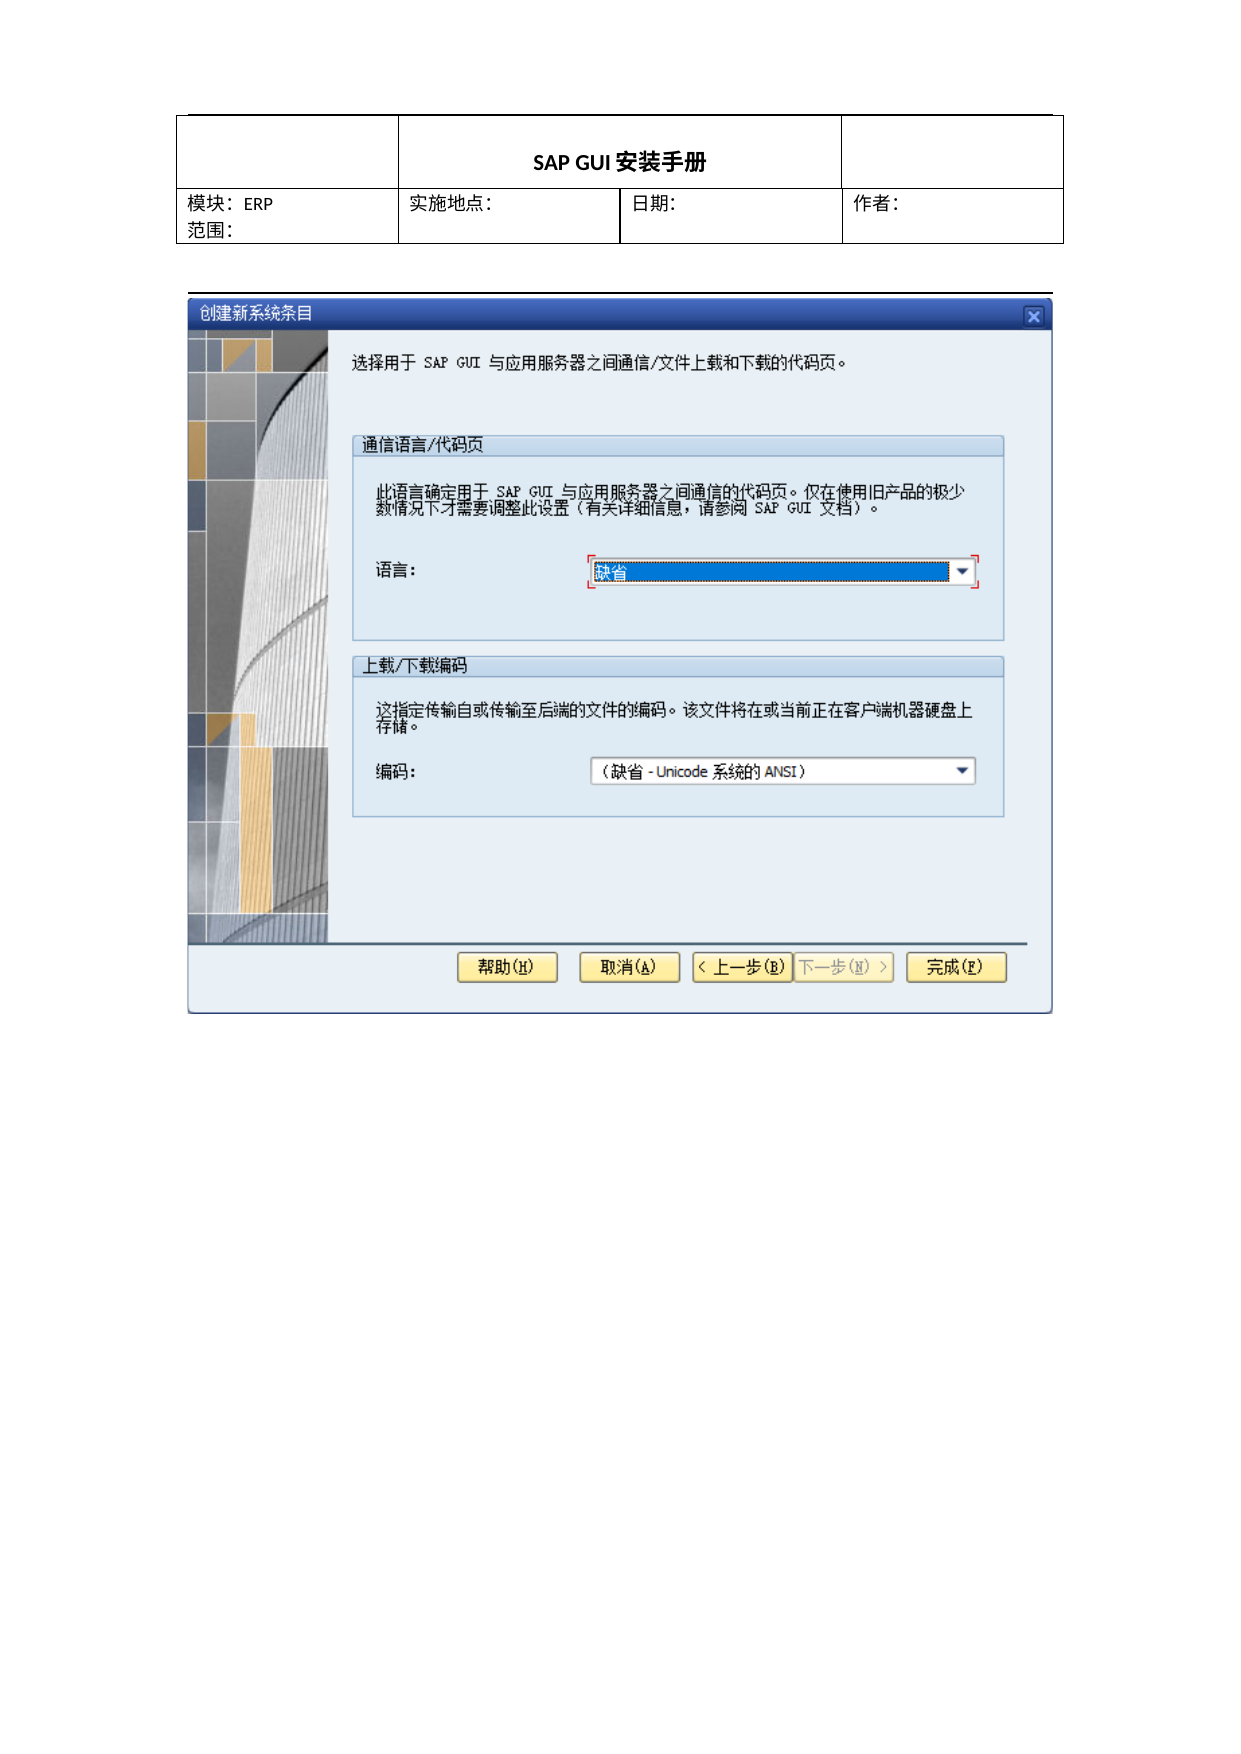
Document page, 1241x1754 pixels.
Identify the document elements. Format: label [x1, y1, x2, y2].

picture [187, 298, 1053, 1014]
